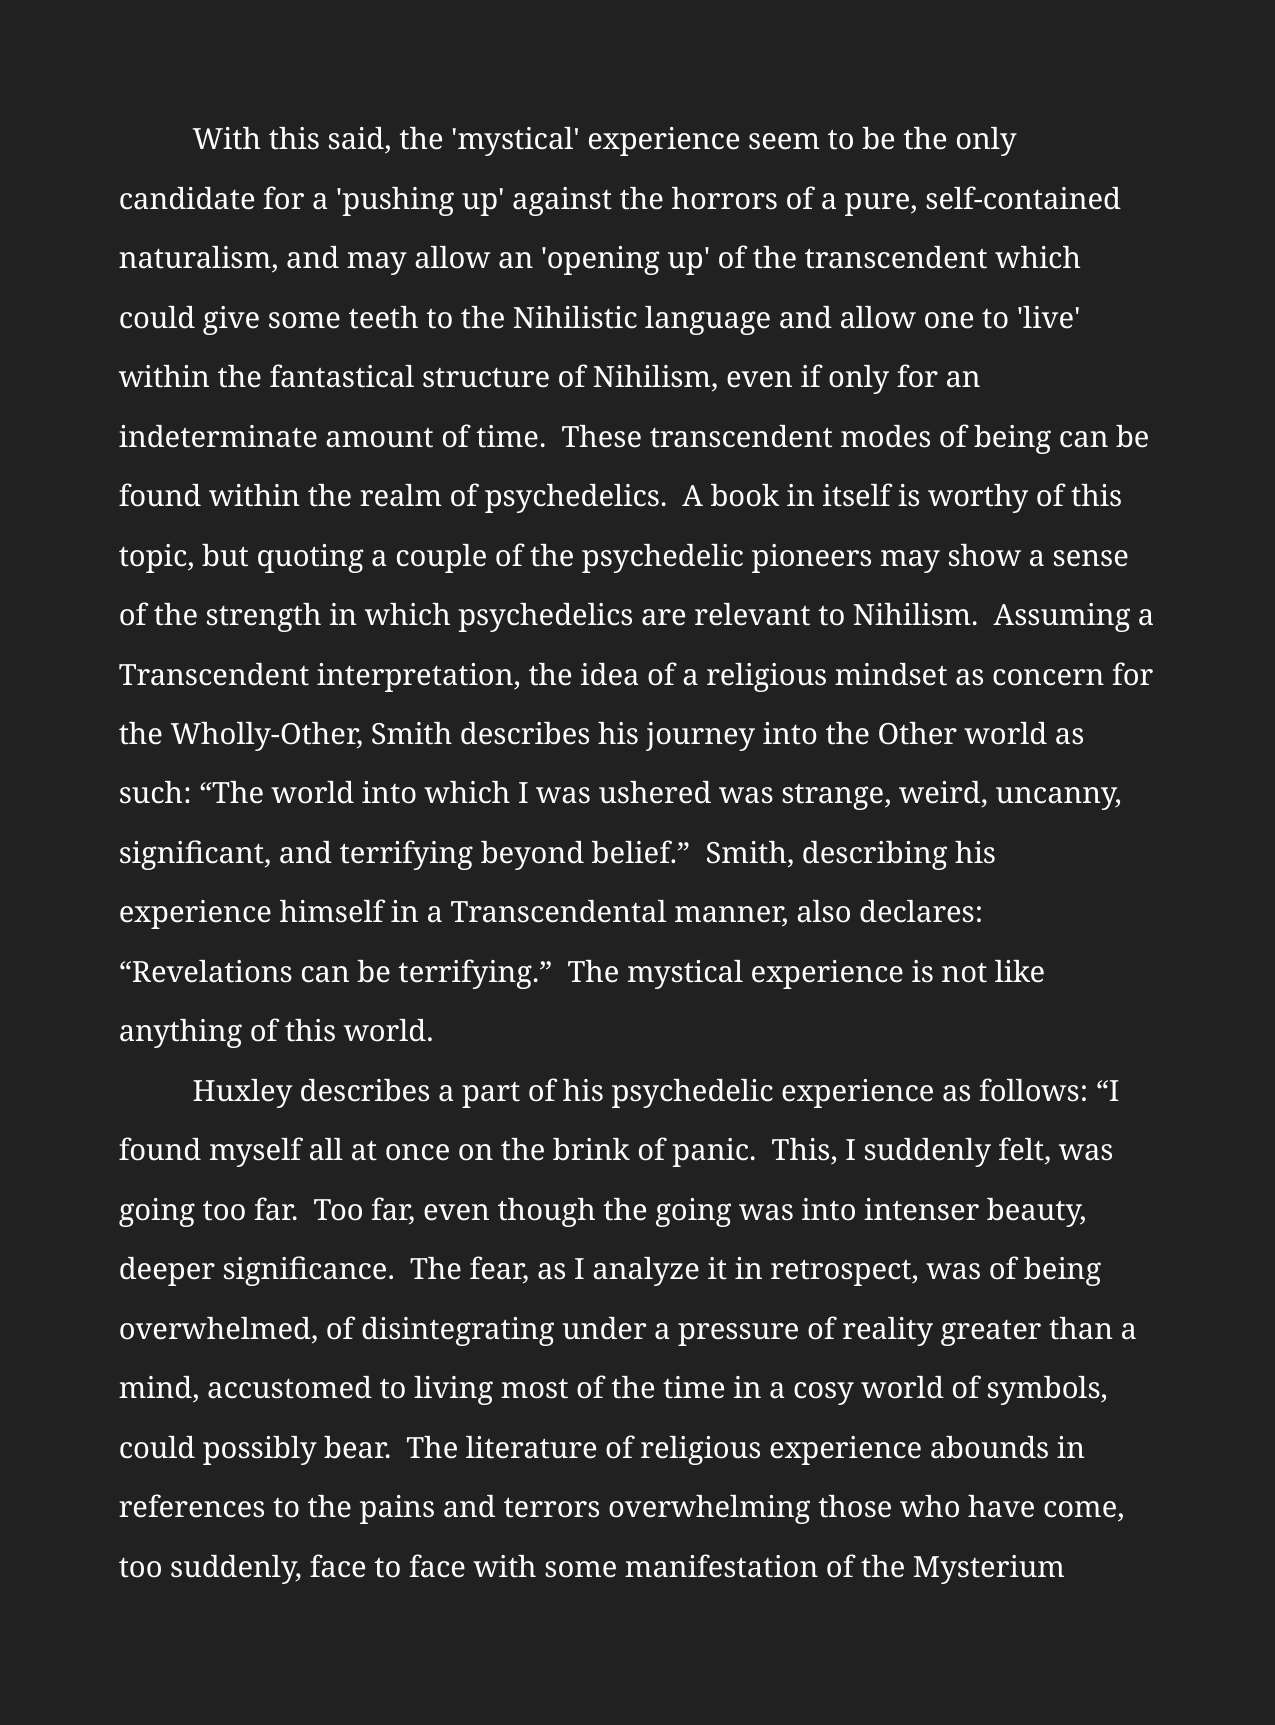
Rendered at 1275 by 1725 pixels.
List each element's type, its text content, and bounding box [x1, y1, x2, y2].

text With this said, the 'mystical' experience seem to be the only candidate for a 'pushing up' against the horrors of a pure, self-contained naturalism, and may allow an 'opening up' of the transcendent which could give some teeth to the Nihilistic language and allow one to 'live' within the fantastical structure of Nihilism, even if only for an indeterminate amount of time. These transcendent modes of being can be found within the realm of psychedelics. A book in itself is worthy of this topic, but quoting a couple of the psychedelic pioneers may show a sense of the strength in which psychedelics are relevant to Nihilism. Assuming a Transcendent interpretation, the idea of a religious mindset as concern for the Wholly-Other, Smith describes his journey into the Other world as such: “The world into which I was ushered was strange, weird, uncanny, significant, and terrifying beyond belief.” Smith, describing his experience himself in a Transcendental manner, also declares: “Revelations can be terrifying.” The mystical experience is not like anything of this world. [118, 118, 1156, 1050]
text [118, 1070, 1156, 1586]
